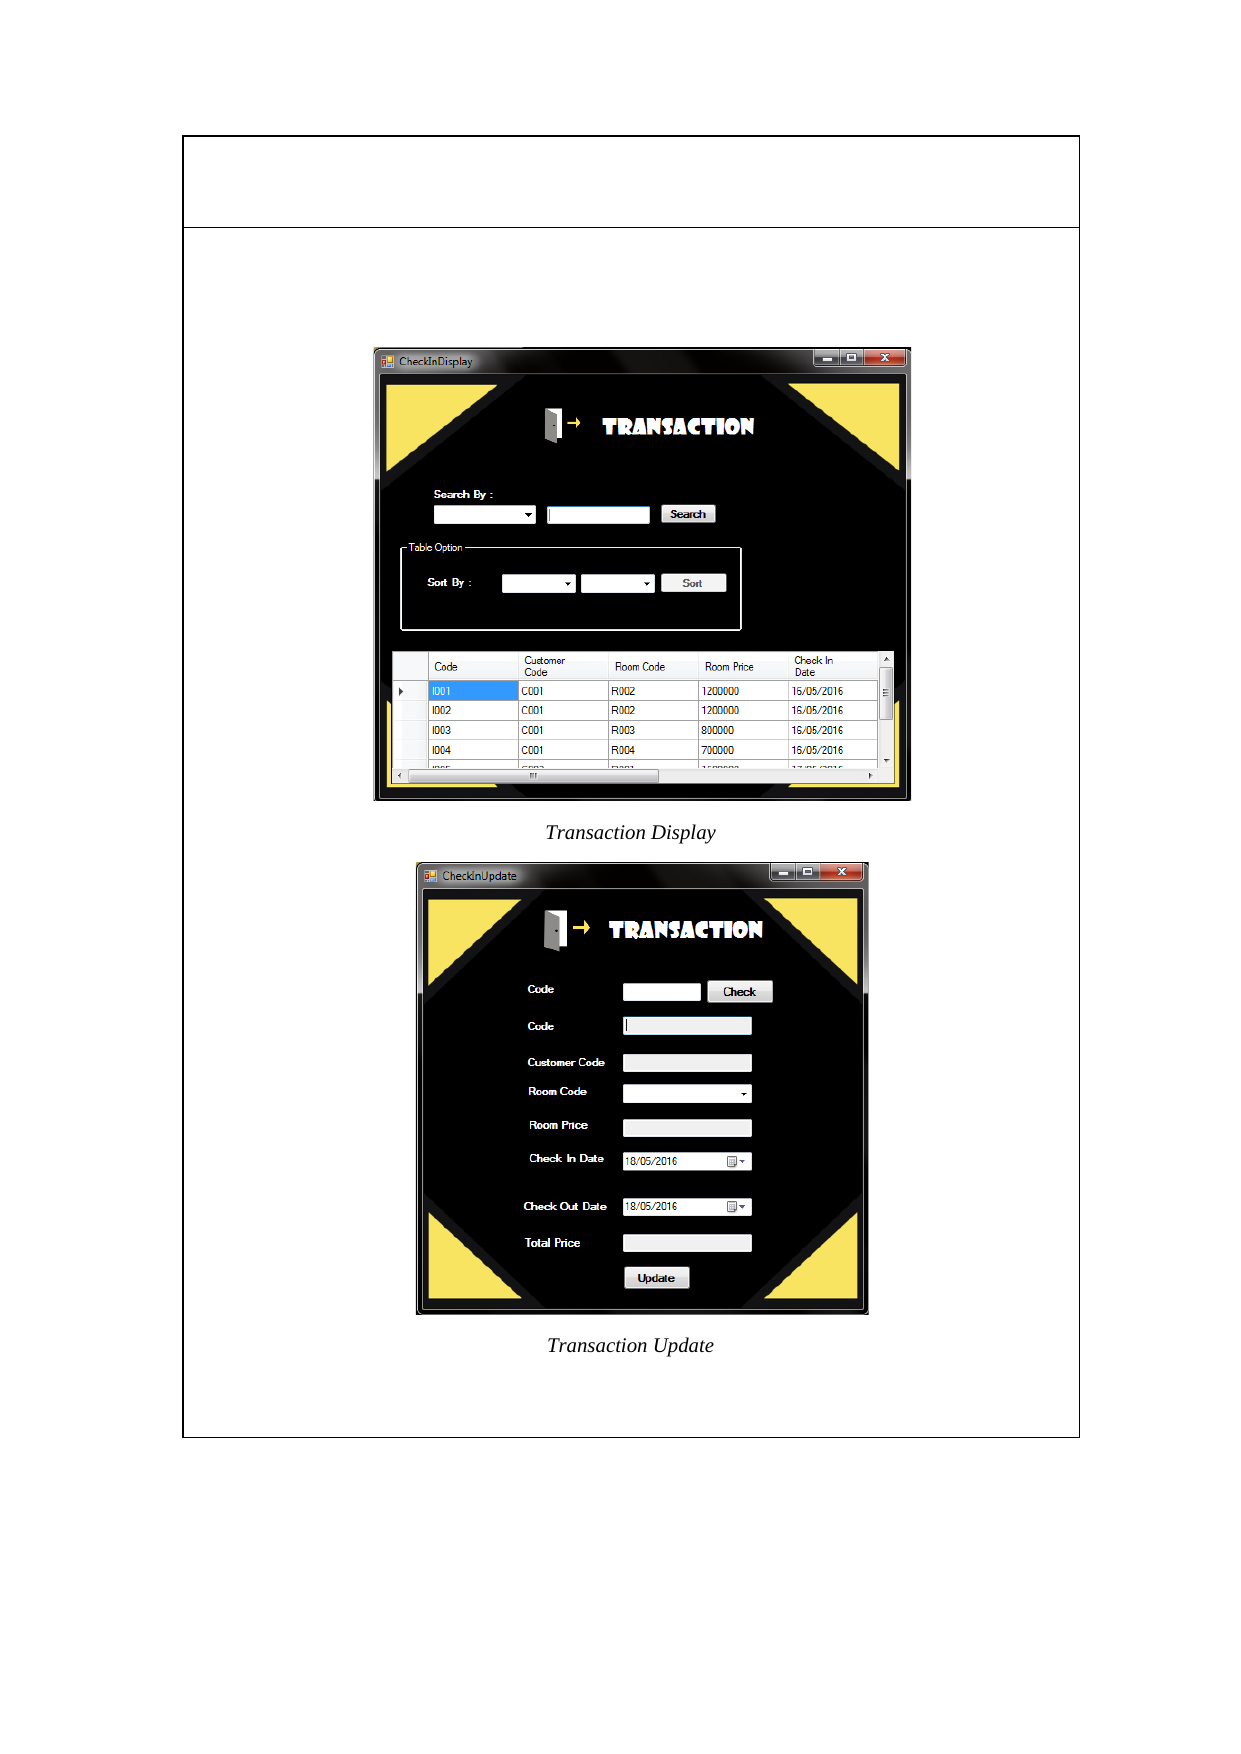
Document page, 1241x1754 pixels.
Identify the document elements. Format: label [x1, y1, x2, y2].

picture [415, 862, 869, 1315]
picture [373, 347, 912, 801]
